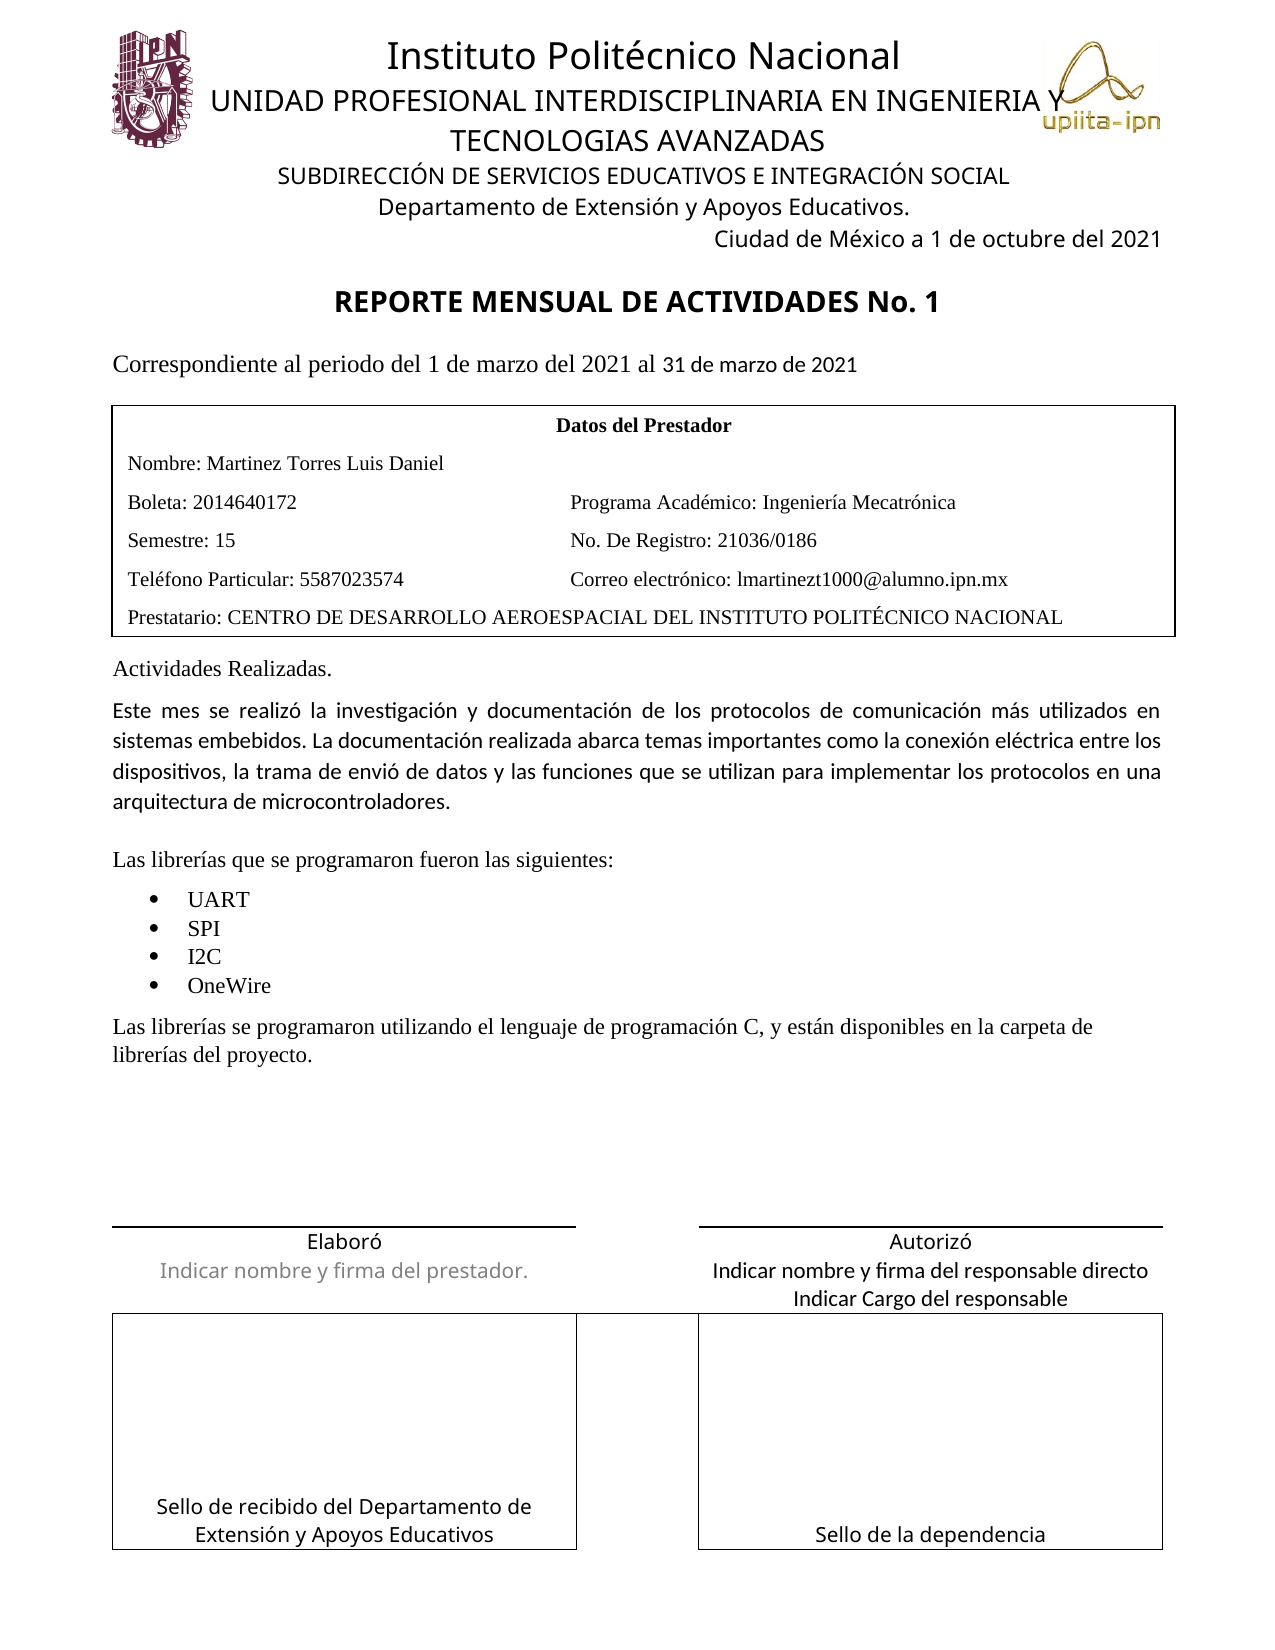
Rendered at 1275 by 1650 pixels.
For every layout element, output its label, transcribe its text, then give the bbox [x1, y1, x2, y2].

picture [1042, 29, 1160, 148]
text Actividades Realizadas. [112, 655, 1163, 682]
text Las librerías se programaron utilizando el lenguaje de programación C, y están disponibles en la carpeta de librerías del proyecto. [112, 1013, 1163, 1068]
text REPORTE MENSUAL DE ACTIVIDADES No. 1 [112, 281, 1163, 321]
picture [111, 29, 193, 148]
text Correspondiente al periodo del al [112, 349, 1163, 378]
text Ciudad de México a [112, 222, 1163, 254]
